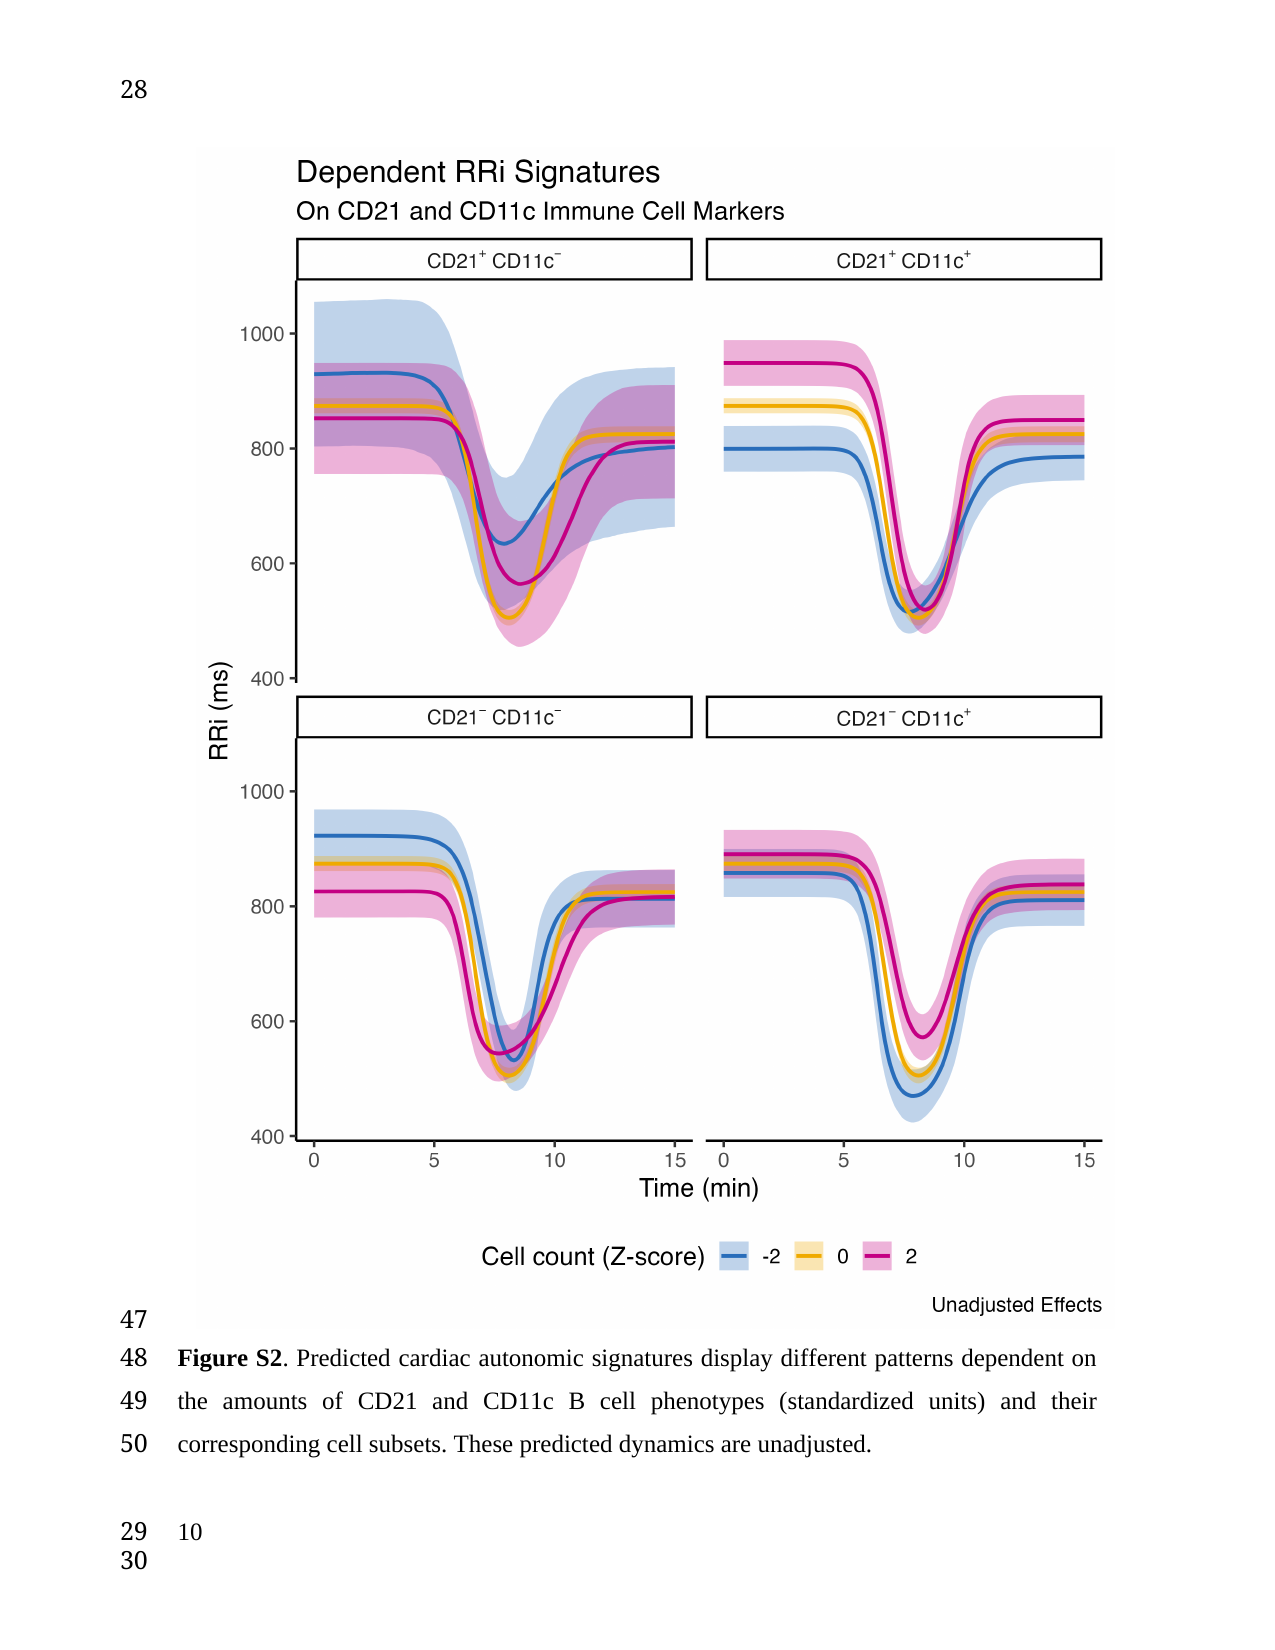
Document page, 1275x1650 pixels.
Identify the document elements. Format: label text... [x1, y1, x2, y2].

picture [196, 147, 1115, 1329]
